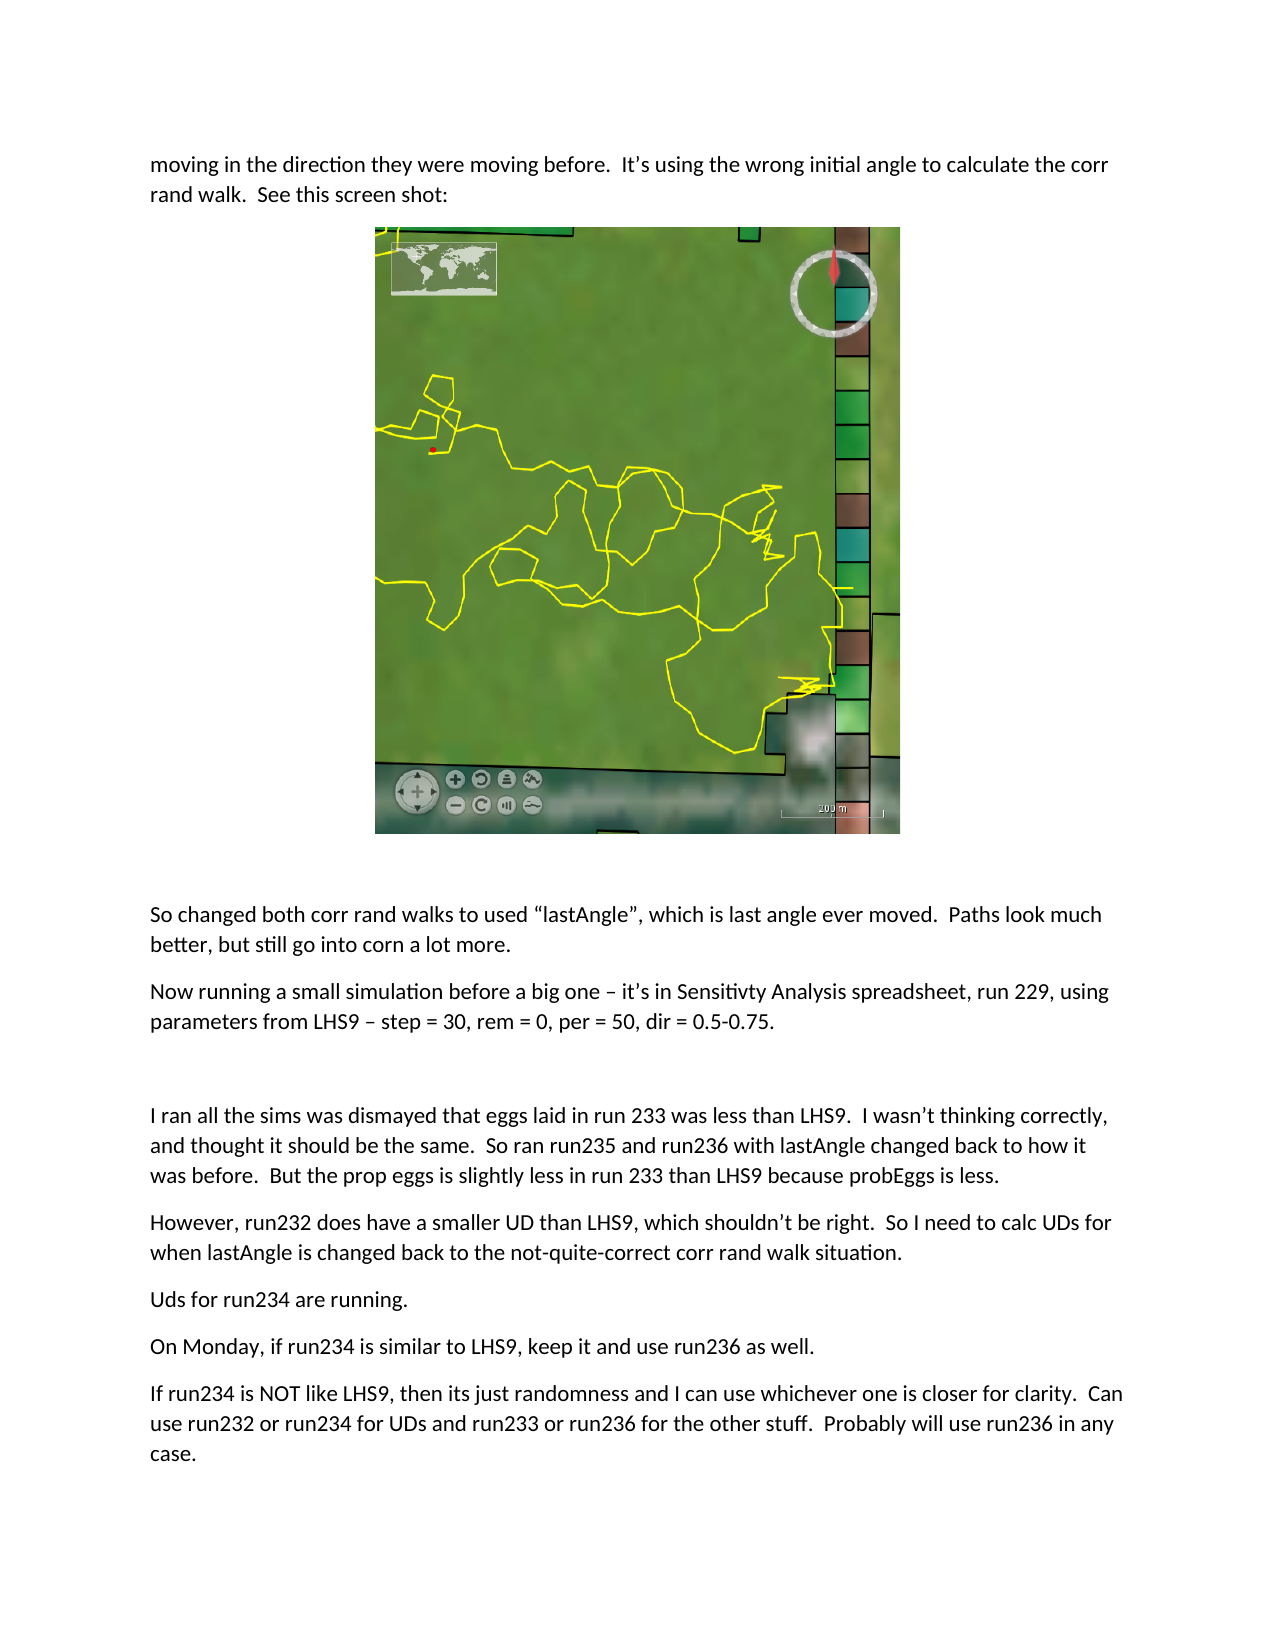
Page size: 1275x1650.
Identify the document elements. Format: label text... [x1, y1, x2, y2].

text On Monday, if run234 is similar to LHS9, keep it and use run236 as well. [150, 1332, 1125, 1360]
picture [375, 227, 901, 834]
text Now running a small simulation before a big one – it’s in Sensitivty Analysis spreadsheet, run 229, using parameters from LHS9 – step = 30, rem = 0, per = 50, dir = 0.5-0.75. [150, 977, 1125, 1035]
text So changed both corr rand walks to used “lastAngle”, which is last angle ever moved. Paths look much better, but still go into corn a lot more. [150, 900, 1125, 958]
text If run234 is NOT like LHS9, then its just randomness and I can use whichever one is closer for clarity. Can use run232 or run234 for UDs and run233 or run236 for the other stuff. Probably will use run236 in any case. [150, 1379, 1125, 1467]
text However, run232 does have a smaller UD than LHS9, which shouldn’t be right. So I need to calc UDs for when lastAngle is changed back to the not-quite-correct corr rand walk situation. [150, 1208, 1125, 1266]
text Uds for run234 are running. [150, 1285, 1125, 1313]
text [150, 150, 1125, 208]
text I ran all the sims was dismayed that eggs laid in run 233 was less than LHS9. I wasn’t thinking correctly, and thought it should be the same. So ran run235 and run236 with lastAngle changed back to how it was before. But the prop eggs is slightly less in run 233 than LHS9 because probEggs is less. [150, 1101, 1125, 1189]
